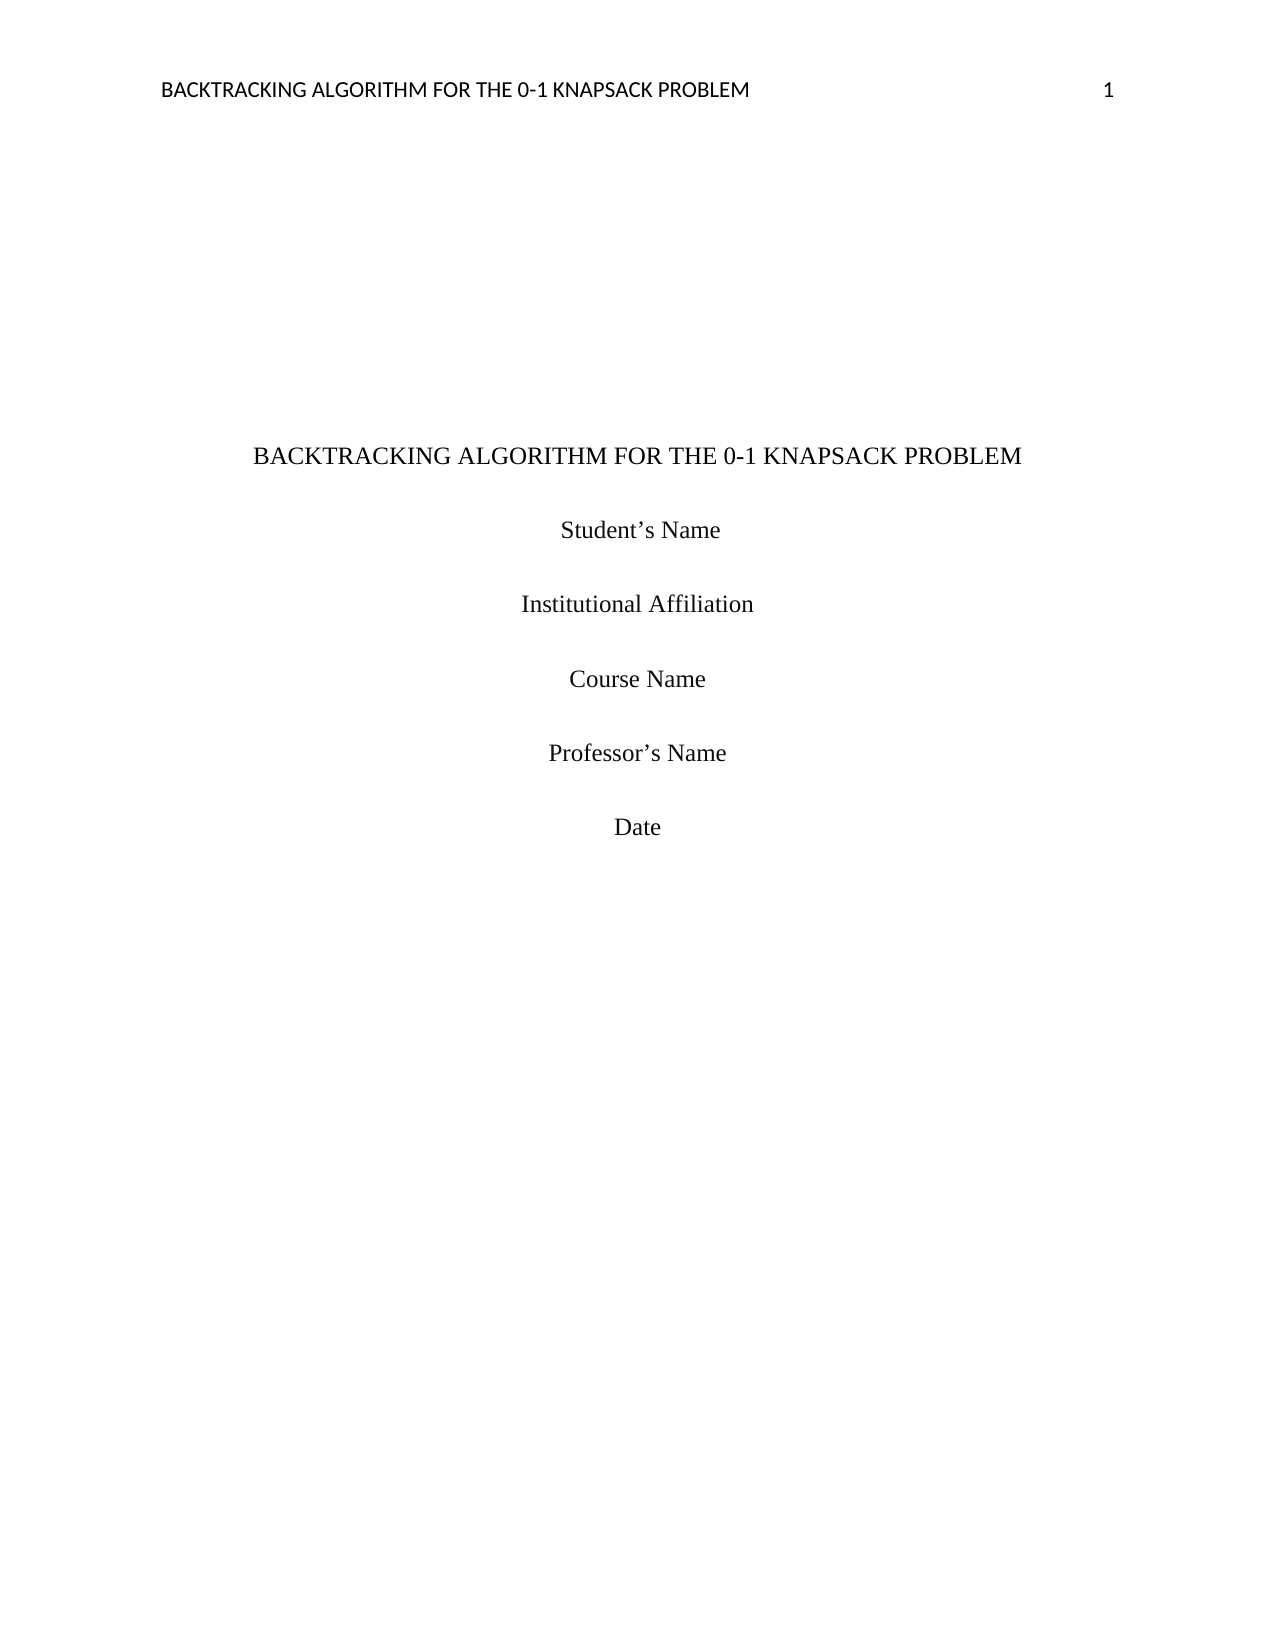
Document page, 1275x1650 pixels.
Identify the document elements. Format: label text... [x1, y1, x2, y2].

text Date [150, 812, 1125, 841]
text Professor’s Name [150, 738, 1125, 767]
text Course Name [150, 664, 1125, 692]
text Student’s Name [150, 515, 1125, 544]
text Institutional Affiliation [150, 589, 1125, 618]
text BACKTRACKING ALGORITHM FOR THE 0-1 KNAPSACK PROBLEM [150, 441, 1125, 470]
